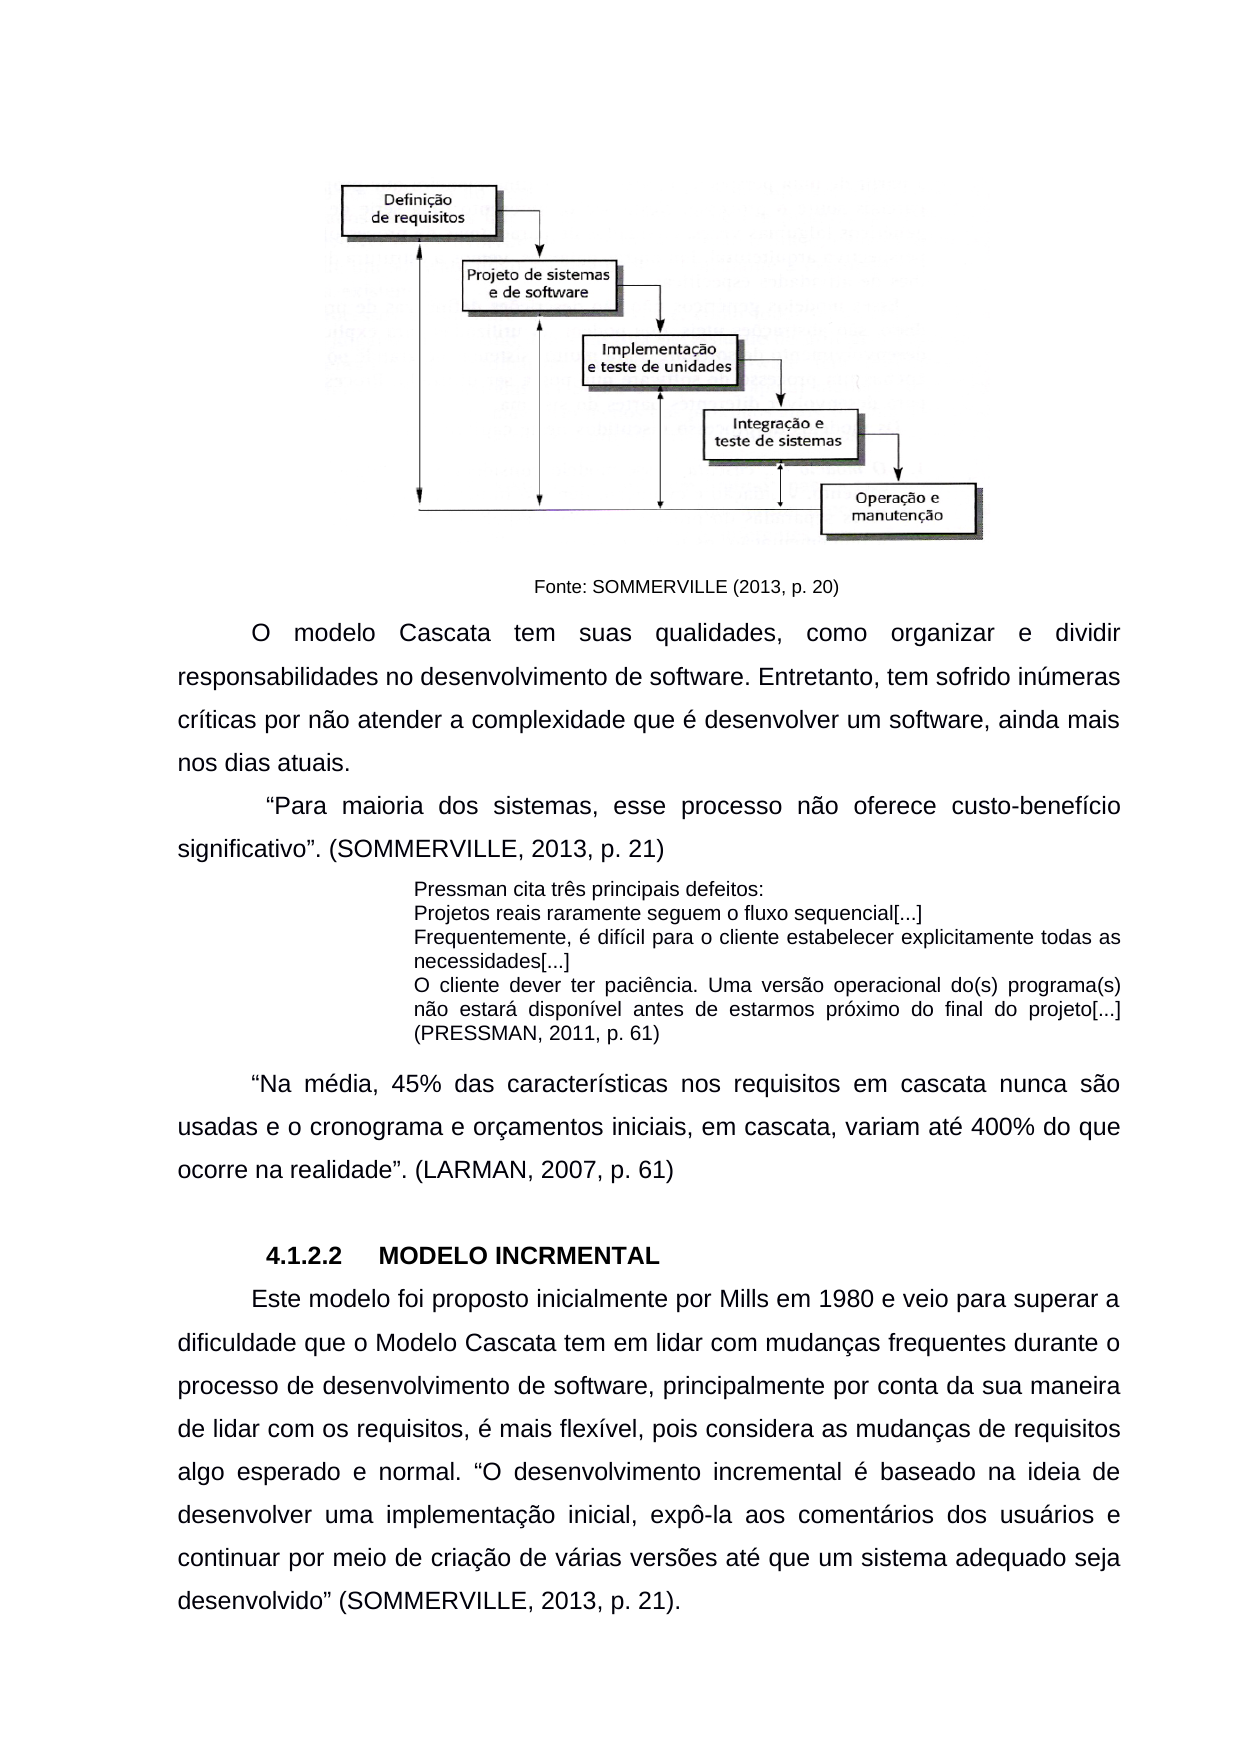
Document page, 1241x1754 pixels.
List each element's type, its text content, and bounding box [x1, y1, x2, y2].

text Fonte: SOMMERVILLE (2013, p. 20) [177, 576, 1122, 597]
text O cliente dever ter paciência. Uma versão operacional do(s) programa(s) não estará disponível antes de estarmos próximo do final do projeto[...] (PRESSMAN, 2011, p. 61) [413, 973, 1122, 1045]
text Pressman cita três principais defeitos: [413, 877, 1122, 901]
list MODELO INCRMENTAL [266, 1241, 1122, 1270]
text Projetos reais raramente seguem o fluxo sequencial[...] [413, 901, 1122, 925]
text “Para maioria dos sistemas, esse processo não oferece custo-benefício significativo”. (SOMMERVILLE, 2013, p. 21) [177, 791, 1122, 863]
text Este modelo foi proposto inicialmente por Mills em 1980 e veio para superar a dificuldade que o Modelo Cascata tem em lidar com mudanças frequentes durante o processo de desenvolvimento de software, principalmente por conta da sua maneira de lidar com os requisitos, é mais flexível, pois considera as mudanças de requisitos algo esperado e normal. “O desenvolvimento incremental é baseado na ideia de desenvolver uma implementação inicial, expô-la aos comentários dos usuários e continuar por meio de criação de várias versões até que um sistema adequado seja desenvolvido” (SOMMERVILLE, 2013, p. 21). [177, 1284, 1122, 1615]
text O modelo Cascata tem suas qualidades, como organizar e dividir responsabilidades no desenvolvimento de software. Entretanto, tem sofrido inúmeras críticas por não atender a complexidade que é desenvolver um software, ainda mais nos dias atuais. [177, 618, 1122, 776]
text “Na média, 45% das características nos requisitos em cascata nunca são usadas e o cronograma e orçamentos iniciais, em cascata, variam até 400% do que ocorre na realidade”. (LARMAN, 2007, p. 61) [177, 1069, 1122, 1184]
text Frequentemente, é difícil para o cliente estabelecer explicitamente todas as necessidades[...] [413, 925, 1122, 973]
picture [324, 177, 991, 545]
